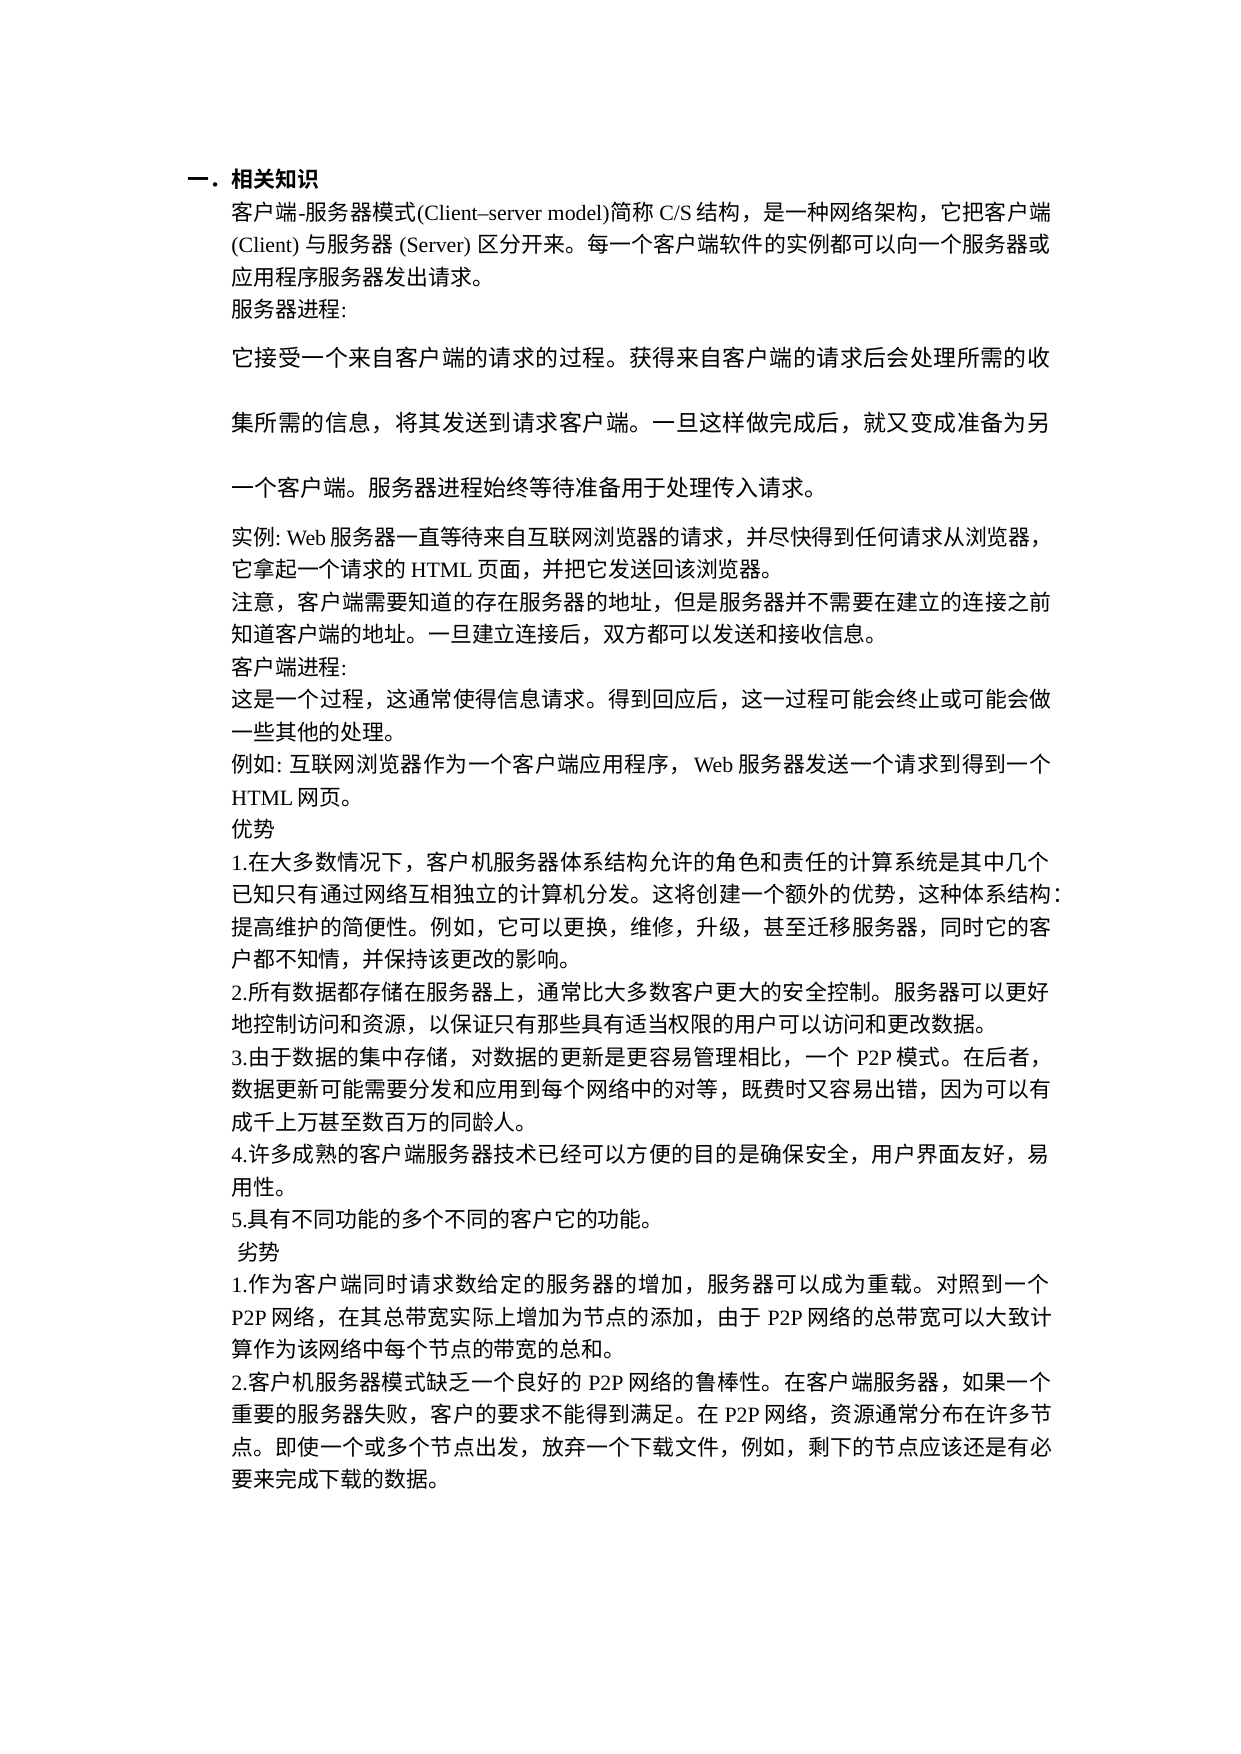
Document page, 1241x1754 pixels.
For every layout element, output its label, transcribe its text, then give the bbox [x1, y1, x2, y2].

text 劣势 [231, 1234, 1053, 1267]
text 服务器进程: [231, 292, 1053, 324]
text 5.具有不同功能的多个不同的客户它的功能。 [231, 1202, 1053, 1234]
text 客户端-服务器模式(Client–server model)简称C/S结构，是一种网络架构，它把客户端 (Client) 与服务器 (Server) 区分开来。每一个客户端软件的实例都可以向一个服务器或应用程序服务器发出请求。 [231, 194, 1053, 292]
text 2.所有数据都存储在服务器上，通常比大多数客户更大的安全控制。服务器可以更好地控制访问和资源，以保证只有那些具有适当权限的用户可以访问和更改数据。 [231, 974, 1053, 1039]
text 实例: Web服务器一直等待来自互联网浏览器的请求，并尽快得到任何请求从浏览器，它拿起一个请求的HTML页面，并把它发送回该浏览器。 [231, 519, 1053, 584]
text 2.客户机服务器模式缺乏一个良好的P2P网络的鲁棒性。在客户端服务器，如果一个重要的服务器失败，客户的要求不能得到满足。在P2P网络，资源通常分布在许多节点。即使一个或多个节点出发，放弃一个下载文件，例如，剩下的节点应该还是有必要来完成下载的数据。 [231, 1364, 1053, 1494]
text 客户端进程: [231, 649, 1053, 682]
text 例如: 互联网浏览器作为一个客户端应用程序，Web服务器发送一个请求到得到一个HTML网页。 [231, 747, 1053, 812]
text 注意，客户端需要知道的存在服务器的地址，但是服务器并不需要在建立的连接之前知道客户端的地址。一旦建立连接后，双方都可以发送和接收信息。 [231, 584, 1053, 649]
text 一．相关知识 [187, 162, 1053, 194]
text 优势 [231, 812, 1053, 844]
text 1.在大多数情况下，客户机服务器体系结构允许的角色和责任的计算系统是其中几个已知只有通过网络互相独立的计算机分发。这将创建一个额外的优势，这种体系结构：提高维护的简便性。例如，它可以更换，维修，升级，甚至迁移服务器，同时它的客户都不知情，并保持该更改的影响。 [231, 844, 1053, 974]
text 它接受一个来自客户端的请求的过程。获得来自客户端的请求后会处理所需的收集所需的信息，将其发送到请求客户端。一旦这样做完成后，就又变成准备为另一个客户端。服务器进程始终等待准备用于处理传入请求。 [231, 324, 1053, 519]
text 这是一个过程，这通常使得信息请求。得到回应后，这一过程可能会终止或可能会做一些其他的处理。 [231, 682, 1053, 747]
text 3.由于数据的集中存储，对数据的更新是更容易管理相比，一个P2P模式。在后者，数据更新可能需要分发和应用到每个网络中的对等，既费时又容易出错，因为可以有成千上万甚至数百万的同龄人。 [231, 1039, 1053, 1137]
text 1.作为客户端同时请求数给定的服务器的增加，服务器可以成为重载。对照到一个P2P网络，在其总带宽实际上增加为节点的添加，由于P2P网络的总带宽可以大致计算作为该网络中每个节点的带宽的总和。 [231, 1267, 1053, 1364]
text 4.许多成熟的客户端服务器技术已经可以方便的目的是确保安全，用户界面友好，易用性。 [231, 1137, 1053, 1202]
